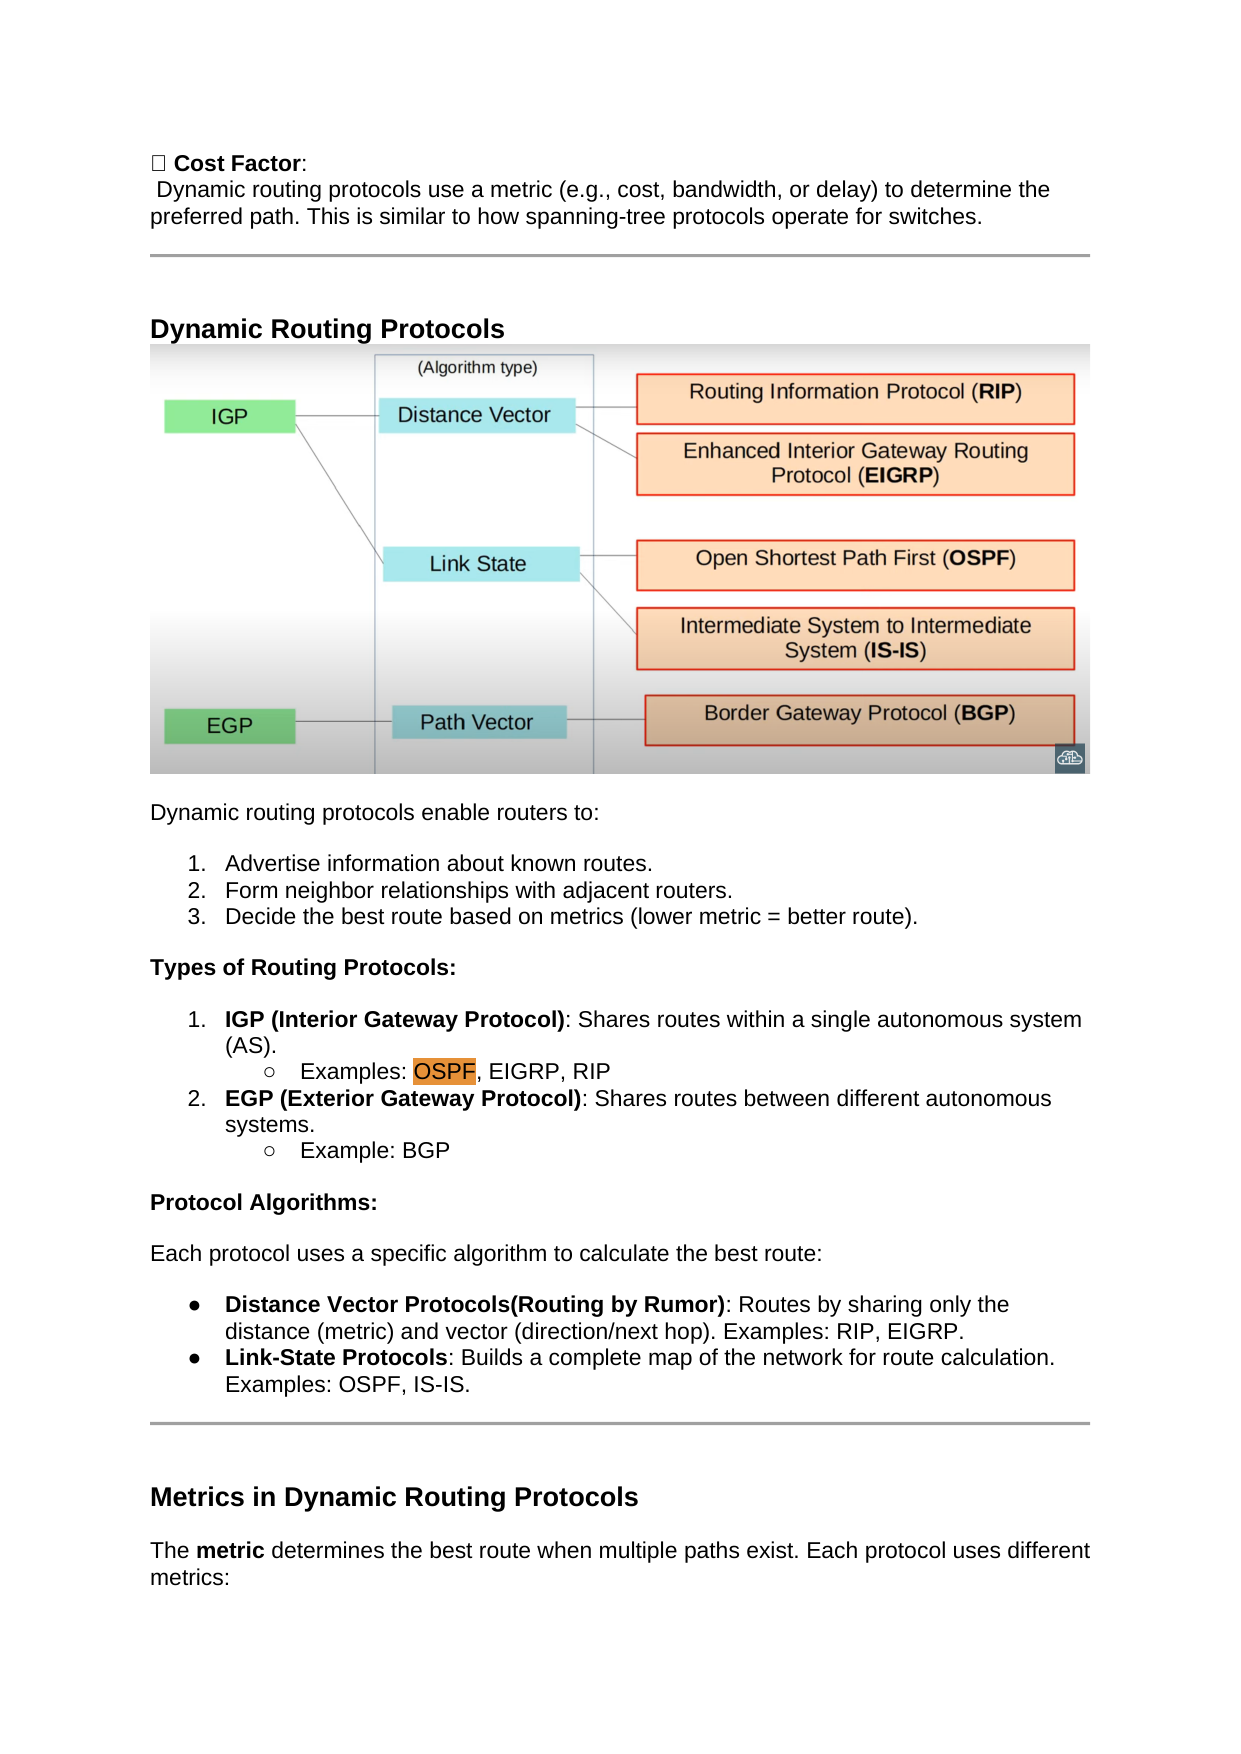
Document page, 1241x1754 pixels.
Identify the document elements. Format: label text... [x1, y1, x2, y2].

text Dynamic routing protocols enable routers to: [150, 799, 1090, 825]
picture [150, 344, 1091, 774]
list Advertise information about known routes. [187, 850, 1090, 877]
list EGP (Exterior Gateway Protocol): Shares routes between different autonomous systems. [187, 1085, 1090, 1137]
text The metric determines the best route when multiple paths exist. Each protocol uses different metrics: [150, 1537, 1090, 1590]
list Examples: OSPF, EIGRP, RIP [262, 1058, 413, 1085]
subtitle Protocol Algorithms: [150, 1189, 1090, 1215]
list Example: BGP [262, 1137, 1090, 1164]
text Each protocol uses a specific algorithm to calculate the best route: [150, 1240, 1090, 1266]
list Form neighbor relationships with adjacent routers. [187, 877, 1090, 903]
subtitle Metrics in Dynamic Routing Protocols [150, 1481, 1090, 1512]
subtitle Types of Routing Protocols: [150, 954, 1090, 981]
list IGP (Interior Gateway Protocol): Shares routes within a single autonomous system (AS). [187, 1006, 1090, 1058]
list Examples: OSPF, EIGRP, RIP [476, 1058, 1090, 1085]
text 💡 Cost Factor: Dynamic routing protocols use a metric (e.g., cost, bandwidth, or delay) to determine the preferred path. This is similar to how spanning-tree protocols operate for switches. [150, 150, 1090, 229]
list Distance Vector Protocols(Routing by Rumor): Routes by sharing only the distance (metric) and vector (direction/next hop). Examples: RIP, EIGRP. [187, 1291, 1090, 1344]
list Decide the best route based on metrics (lower metric = better route). [187, 903, 1090, 929]
subtitle Dynamic Routing Protocols [150, 313, 1090, 344]
list Link-State Protocols: Builds a complete map of the network for route calculation. Examples: OSPF, IS-IS. [187, 1344, 1090, 1397]
